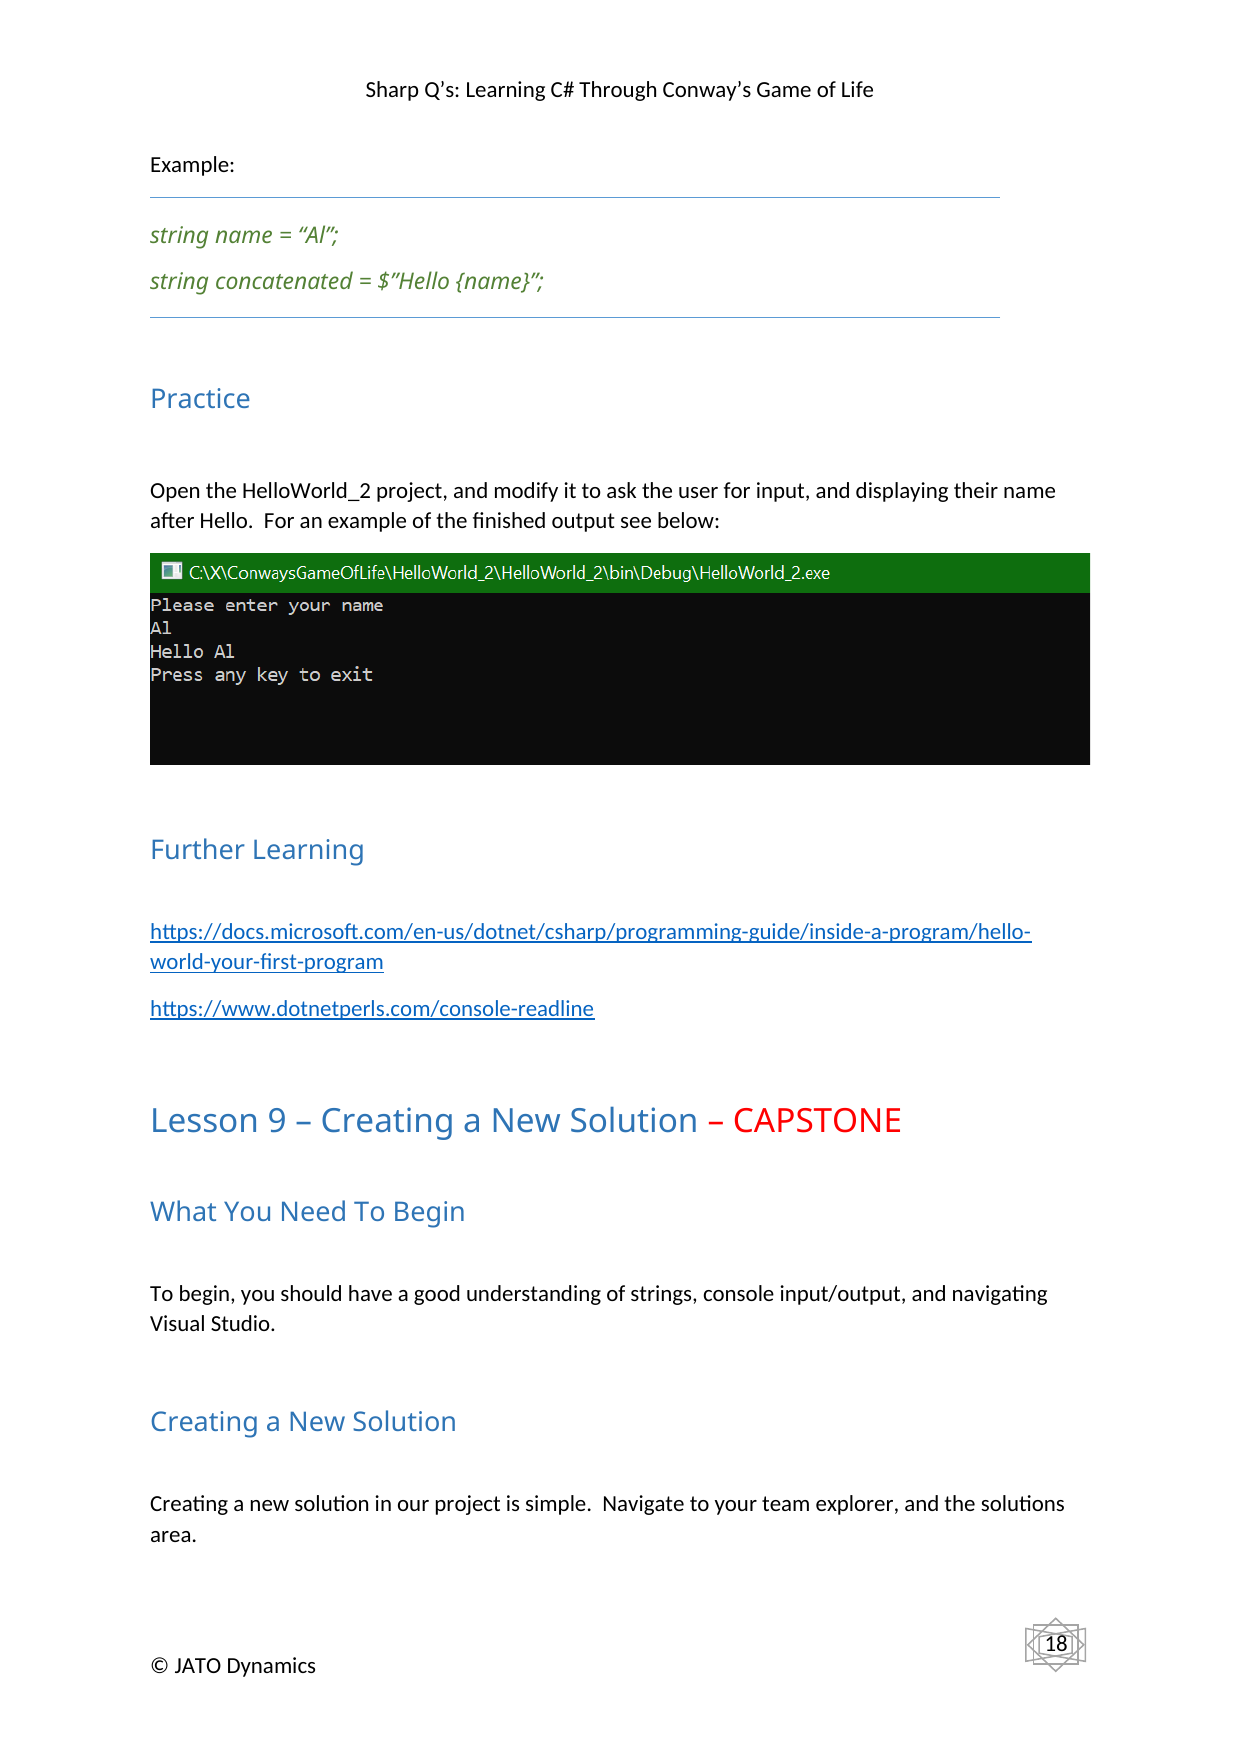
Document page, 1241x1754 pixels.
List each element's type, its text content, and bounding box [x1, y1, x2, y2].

subtitle Further Learning [150, 831, 1090, 867]
subtitle Creating a New Solution [150, 1403, 1090, 1440]
subtitle What You Need To Begin [150, 1192, 1090, 1229]
text string name = “Al”; [150, 198, 1000, 243]
picture [150, 553, 1091, 765]
text To begin, you should have a good understanding of strings, console input/output, and navigating Visual Studio. [150, 1279, 1090, 1337]
text https://www.dotnetperls.com/console-readline [150, 994, 1090, 1022]
text Creating a new solution in our project is simple. Navigate to your team explorer, and the solutions area. [150, 1489, 1090, 1548]
text Open the HelloWorld_2 project, and modify it to ask the user for input, and displaying their name after Hello. For an example of the finished output see below: [150, 476, 1090, 534]
text string concatenated = $”Hello {name}”; [150, 243, 1000, 317]
subtitle Lesson 9 – Creating a New Solution – CAPSTONE [150, 1096, 1090, 1142]
subtitle Practice [150, 380, 1090, 417]
text https://docs.microsoft.com/en-us/dotnet/csharp/programming-guide/inside-a-program/hello-world-your-first-program [150, 917, 1090, 975]
text Example: [150, 150, 1090, 178]
